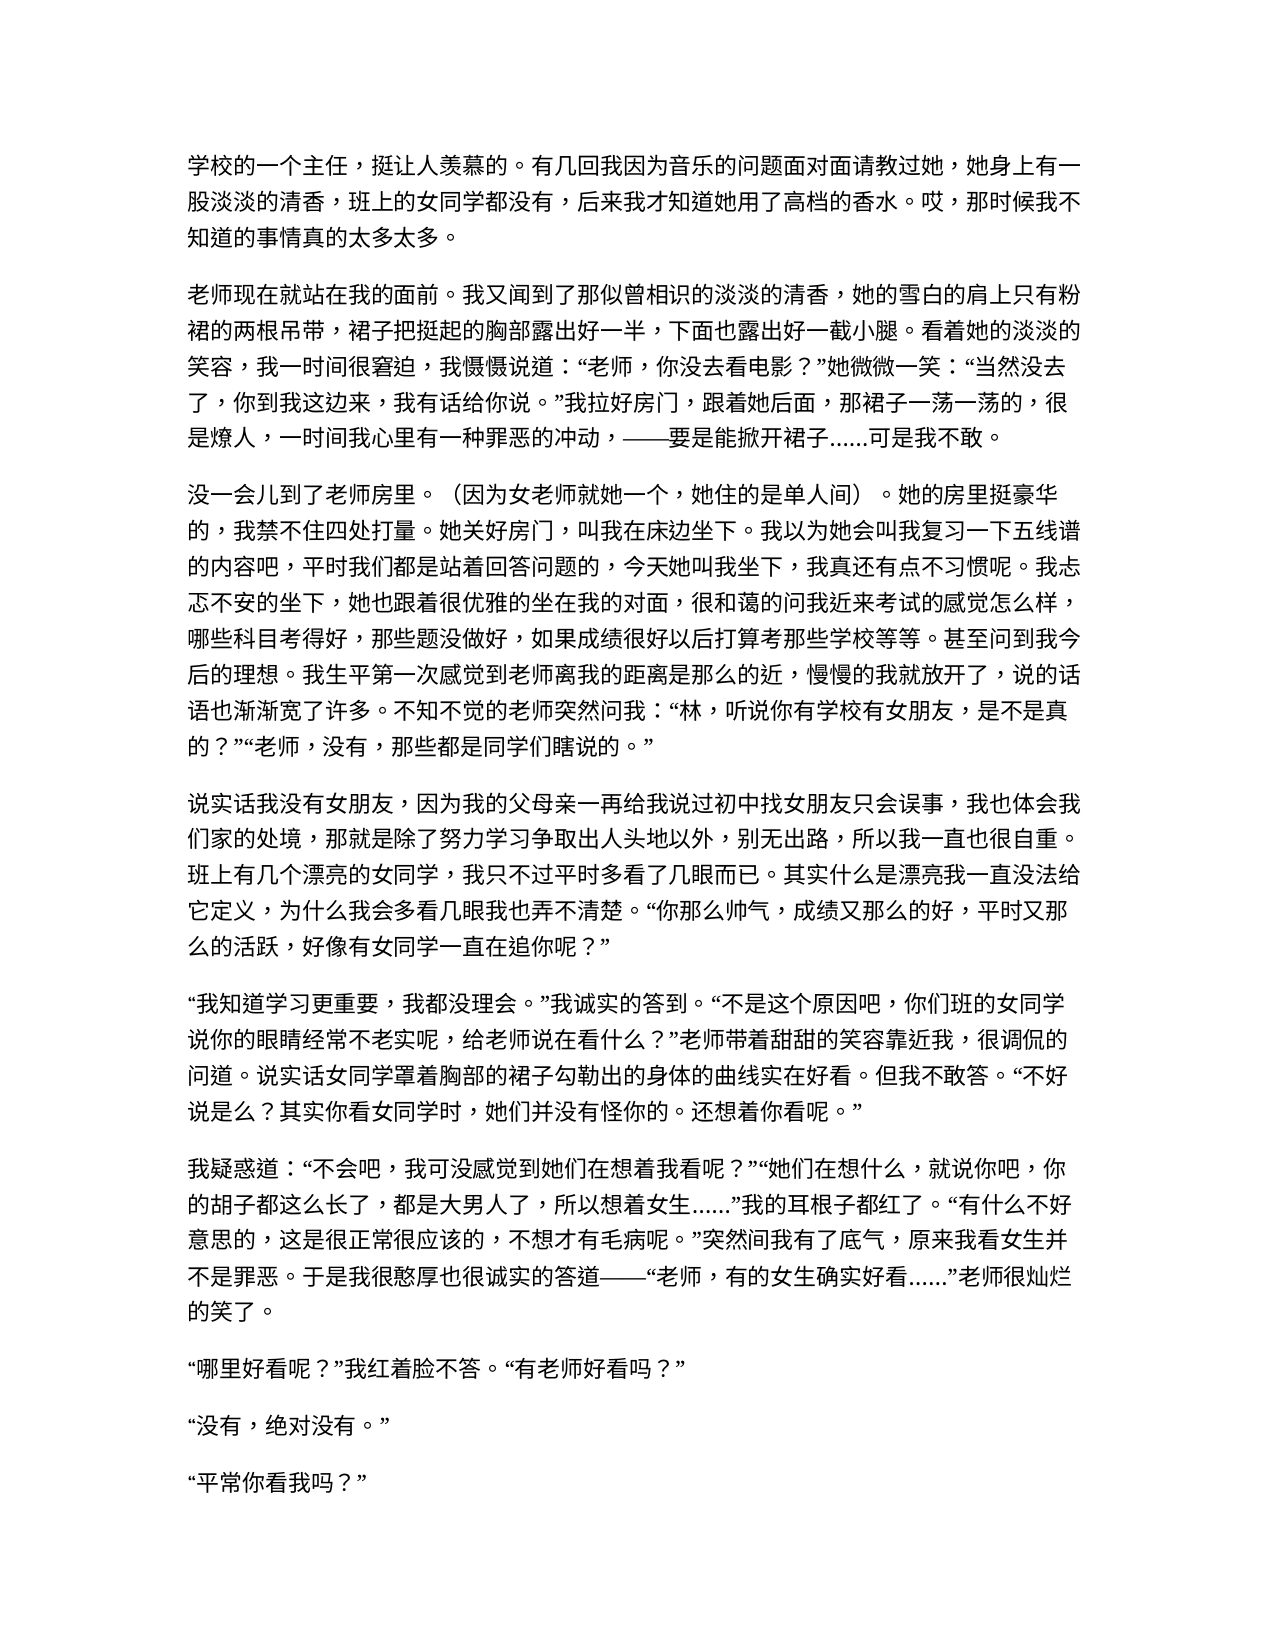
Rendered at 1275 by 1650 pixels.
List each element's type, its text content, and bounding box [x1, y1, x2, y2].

text “我知道学习更重要，我都没理会。”我诚实的答到。“不是这个原因吧，你们班的女同学说你的眼睛经常不老实呢，给老师说在看什么？”老师带着甜甜的笑容靠近我，很调侃的问道。说实话女同学罩着胸部的裙子勾勒出的身体的曲线实在好看。但我不敢答。“不好说是么？其实你看女同学时，她们并没有怪你的。还想着你看呢。” [187, 988, 1087, 1127]
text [187, 150, 1087, 253]
text “没有，绝对没有。” [187, 1410, 1087, 1441]
text 说实话我没有女朋友，因为我的父母亲一再给我说过初中找女朋友只会误事，我也体会我们家的处境，那就是除了努力学习争取出人头地以外，别无出路，所以我一直也很自重。班上有几个漂亮的女同学，我只不过平时多看了几眼而已。其实什么是漂亮我一直没法给它定义，为什么我会多看几眼我也弄不清楚。“你那么帅气，成绩又那么的好，平时又那么的活跃，好像有女同学一直在追你呢？” [187, 787, 1087, 962]
text 我疑惑道：“不会吧，我可没感觉到她们在想着我看呢？”“她们在想什么，就说你吧，你的胡子都这么长了，都是大男人了，所以想着女生……”我的耳根子都红了。“有什么不好意思的，这是很正常很应该的，不想才有毛病呢。”突然间我有了底气，原来我看女生并不是罪恶。于是我很憨厚也很诚实的答道——“老师，有的女生确实好看……”老师很灿烂的笑了。 [187, 1153, 1087, 1328]
text “哪里好看呢？”我红着脸不答。“有老师好看吗？” [187, 1353, 1087, 1384]
text “平常你看我吗？” [187, 1467, 1087, 1498]
text 没一会儿到了老师房里。（因为女老师就她一个，她住的是单人间）。她的房里挺豪华的，我禁不住四处打量。她关好房门，叫我在床边坐下。我以为她会叫我复习一下五线谱的内容吧，平时我们都是站着回答问题的，今天她叫我坐下，我真还有点不习惯呢。我忐忑不安的坐下，她也跟着很优雅的坐在我的对面，很和蔼的问我近来考试的感觉怎么样，哪些科目考得好，那些题没做好，如果成绩很好以后打算考那些学校等等。甚至问到我今后的理想。我生平第一次感觉到老师离我的距离是那么的近，慢慢的我就放开了，说的话语也渐渐宽了许多。不知不觉的老师突然问我：“林，听说你有学校有女朋友，是不是真的？”“老师，没有，那些都是同学们瞎说的。” [187, 479, 1087, 762]
text 老师现在就站在我的面前。我又闻到了那似曾相识的淡淡的清香，她的雪白的肩上只有粉裙的两根吊带，裙子把挺起的胸部露出好一半，下面也露出好一截小腿。看着她的淡淡的笑容，我一时间很窘迫，我慑慑说道：“老师，你没去看电影？”她微微一笑：“当然没去了，你到我这边来，我有话给你说。”我拉好房门，跟着她后面，那裙子一荡一荡的，很是燎人，一时间我心里有一种罪恶的冲动，——要是能掀开裙子……可是我不敢。 [187, 279, 1087, 454]
